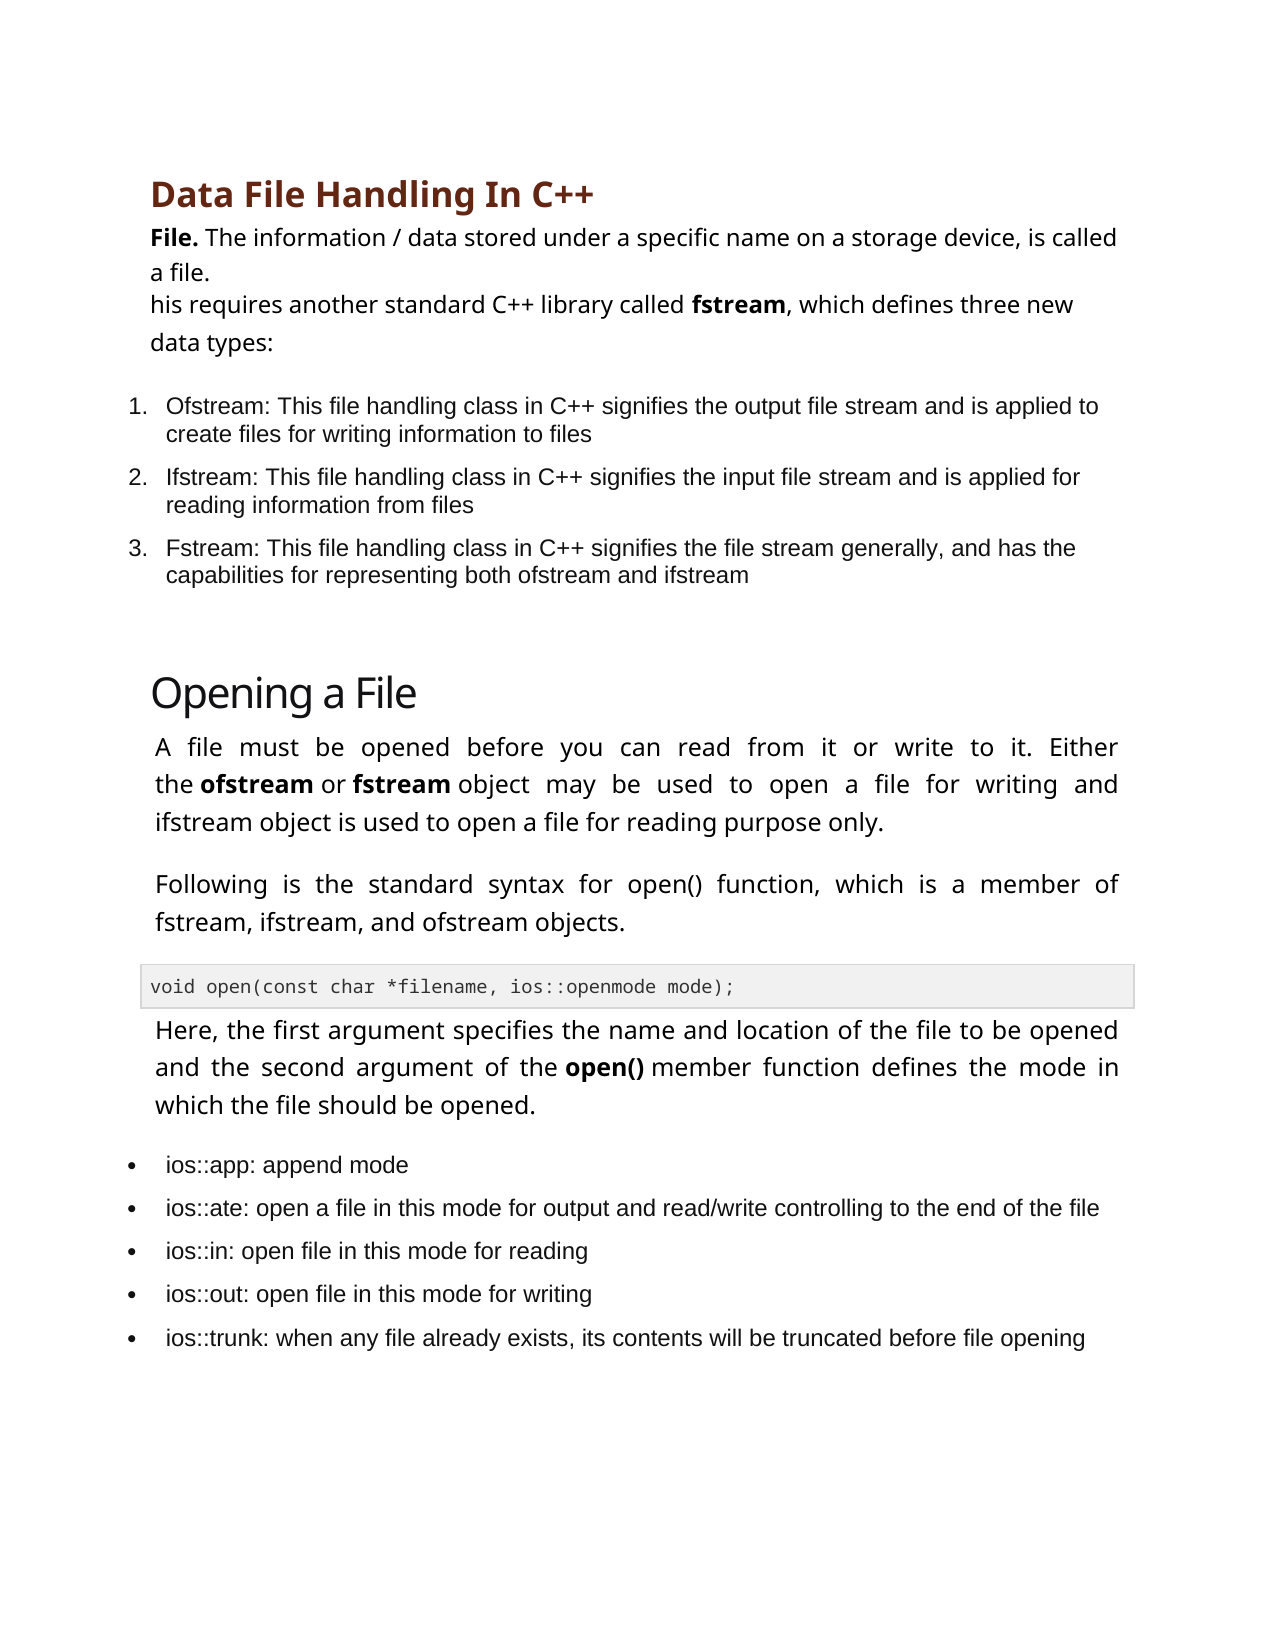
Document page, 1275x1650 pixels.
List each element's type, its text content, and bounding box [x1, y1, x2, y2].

list ios::trunk: when any file already exists, its contents will be truncated before file opening [128, 1323, 1125, 1351]
list Ifstream: This file handling class in C++ signifies the input file stream and is applied for reading information from files [128, 463, 1125, 518]
text Opening a File [150, 663, 1120, 721]
text Data File Handling In C++ [150, 150, 1125, 218]
list ios::ate: open a file in this mode for output and read/write controlling to the end of the file [128, 1194, 1125, 1221]
text Here, the first argument specifies the name and location of the file to be opened and the second argument of the open() member function defines the mode in which the file should be opened. [155, 1009, 1120, 1121]
text void open(const char *filename, ios::openmode mode); [142, 965, 1133, 1007]
text A file must be opened before you can read from it or write to it. Either the ofstream or fstream object may be used to open a file for writing and ifstream object is used to open a file for reading purpose only. [155, 726, 1120, 839]
text File. The information / data stored under a specific name on a storage device, is called a file. [150, 218, 1125, 288]
text Following is the standard syntax for open() function, which is a member of fstream, ifstream, and ofstream objects. [155, 864, 1120, 939]
list ios::in: open file in this mode for reading [128, 1237, 1125, 1265]
list ios::out: open file in this mode for writing [128, 1280, 1125, 1308]
text his requires another standard C++ library called fstream, which defines three new data types: [150, 288, 1125, 358]
list Ofstream: This file handling class in C++ signifies the output file stream and is applied to create files for writing information to files [128, 392, 1125, 447]
list ios::app: append mode [128, 1151, 1125, 1178]
list Fstream: This file handling class in C++ signifies the file stream generally, and has the capabilities for representing both ofstream and ifstream [128, 534, 1125, 589]
